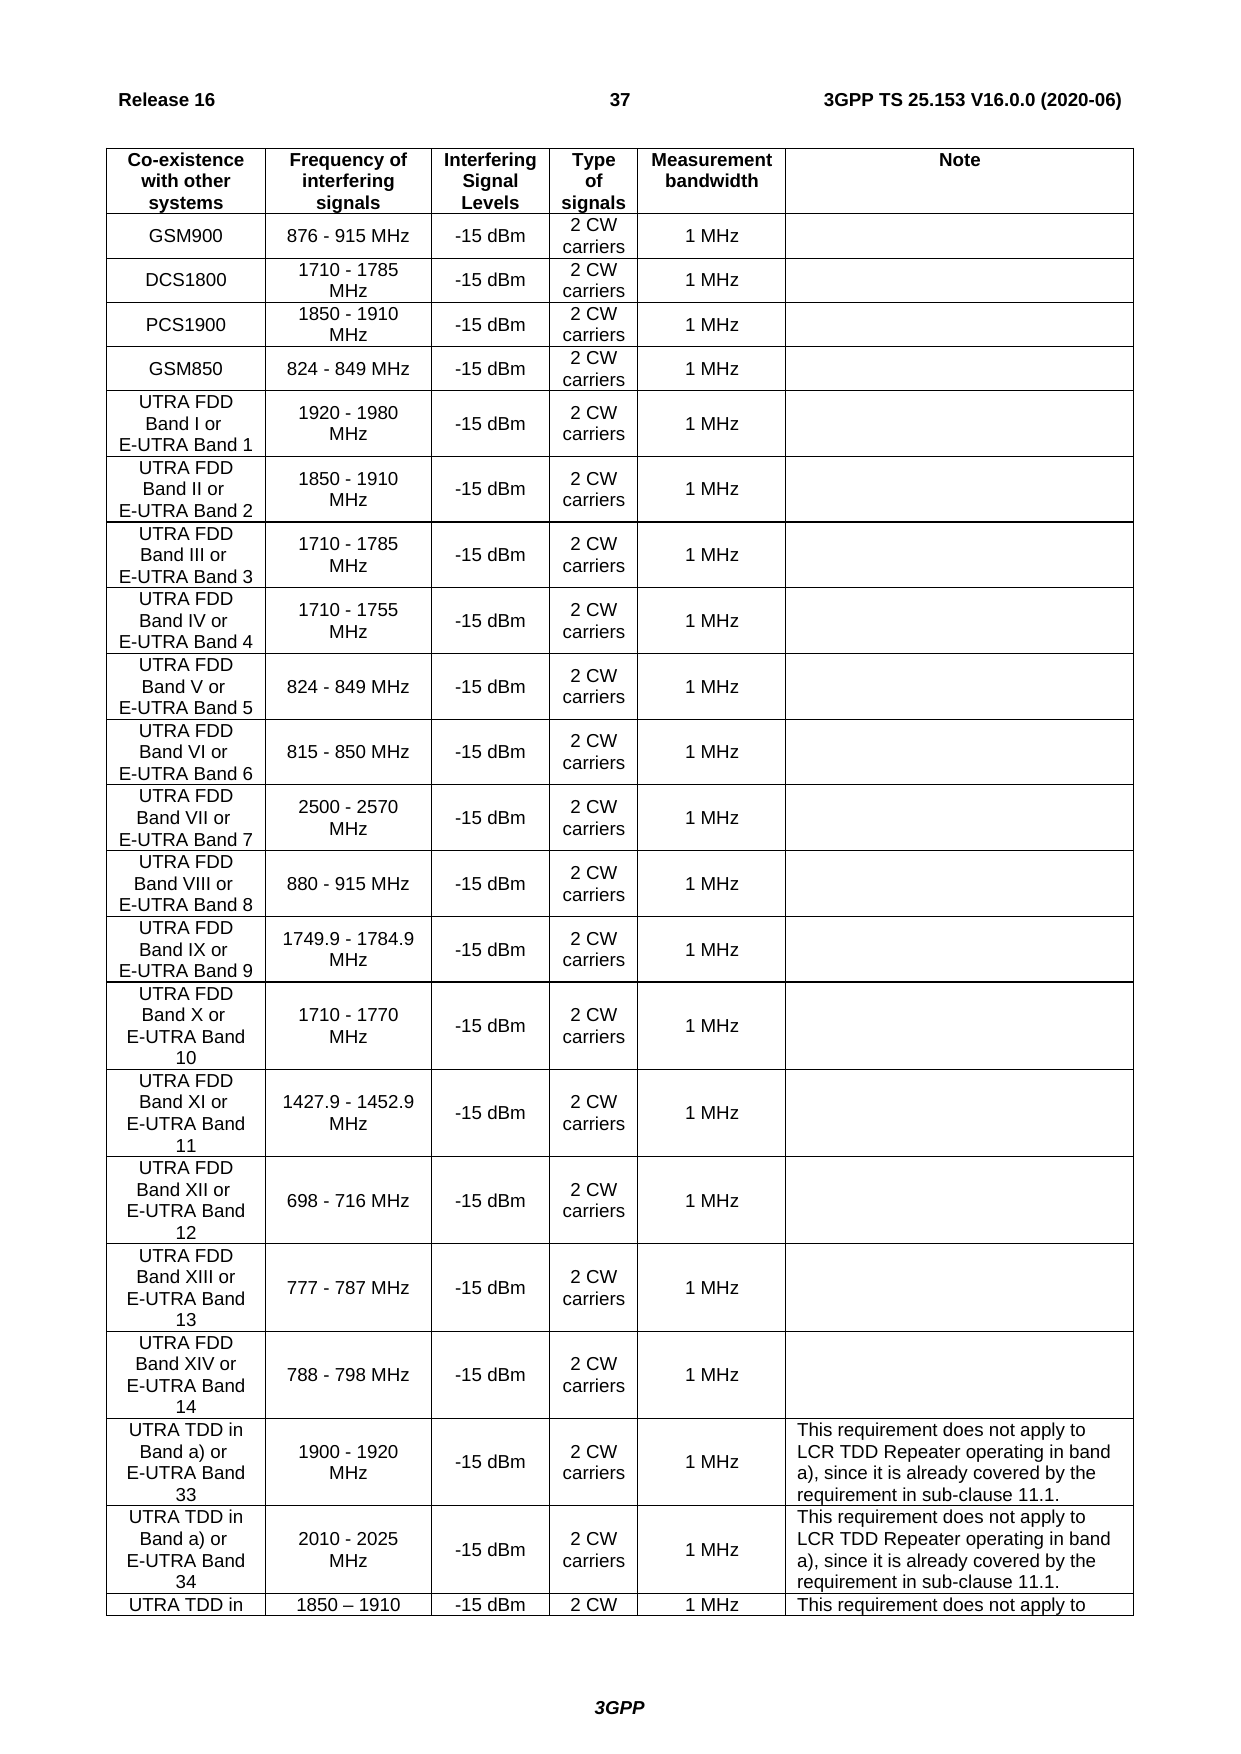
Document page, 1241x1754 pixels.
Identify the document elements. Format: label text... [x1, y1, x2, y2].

table_cell 1 MHz [638, 720, 785, 784]
table_header Interfering Signal Levels [432, 149, 549, 213]
table_cell 2 CW carriers [550, 391, 637, 456]
table_cell 1 MHz [638, 851, 785, 916]
table_cell [786, 259, 1133, 302]
table_cell 777 - 787 MHz [266, 1244, 431, 1331]
table_cell 2 CW carriers [550, 785, 637, 850]
table_header Frequency of interfering signals [266, 149, 431, 213]
table_cell 2 CW carriers [550, 1506, 637, 1592]
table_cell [107, 1594, 265, 1615]
table_cell 1 MHz [638, 1506, 785, 1592]
table_cell 1427.9 - 1452.9 MHz [266, 1070, 431, 1156]
table_cell [786, 214, 1133, 257]
table_cell 788 - 798 MHz [266, 1332, 431, 1418]
table_cell 1 MHz [638, 1419, 785, 1505]
table_cell -15 dBm [432, 214, 549, 257]
table_cell UTRA FDD Band X or E-UTRA Band 10 [107, 983, 265, 1069]
table_cell -15 dBm [432, 1157, 549, 1243]
table_cell -15 dBm [432, 1070, 549, 1156]
table_cell 1 MHz [638, 303, 785, 346]
table_cell 1 MHz [638, 785, 785, 850]
table_cell [786, 917, 1133, 981]
table_cell -15 dBm [432, 851, 549, 916]
table_cell -15 dBm [432, 1419, 549, 1505]
table_cell 1 MHz [638, 1244, 785, 1331]
table_cell [786, 303, 1133, 346]
table_cell -15 dBm [432, 785, 549, 850]
table_cell UTRA FDD Band IX or E-UTRA Band 9 [107, 917, 265, 981]
table_cell 1850 - 1910 MHz [266, 303, 431, 346]
table_cell -15 dBm [432, 391, 549, 456]
table_cell [786, 851, 1133, 916]
table_cell GSM850 [107, 347, 265, 390]
table_cell 2 CW carriers [550, 720, 637, 784]
table_cell UTRA FDD Band IV or E-UTRA Band 4 [107, 588, 265, 653]
table_cell -15 dBm [432, 1244, 549, 1331]
table_cell This requirement does not apply to LCR TDD Repeater operating in band a), since it is already covered by the requirement in sub-clause 11.1. [786, 1506, 1133, 1592]
table_cell 1 MHz [638, 259, 785, 302]
table_cell 2 CW carriers [550, 303, 637, 346]
table_cell 1 MHz [638, 1332, 785, 1418]
table_cell 1 MHz [638, 983, 785, 1069]
table_cell PCS1900 [107, 303, 265, 346]
table_header Type of signals [550, 149, 637, 213]
table_cell 1850 – 1910 MHz [266, 1594, 431, 1615]
table_cell -15 dBm [432, 983, 549, 1069]
table_cell -15 dBm [432, 259, 549, 302]
table_cell 2 CW carriers [550, 523, 637, 587]
table_cell 2 CW carriers [550, 983, 637, 1069]
table_cell [786, 983, 1133, 1069]
table_cell 880 - 915 MHz [266, 851, 431, 916]
table_cell 2 CW carriers [550, 1244, 637, 1331]
table_cell 1 MHz [638, 523, 785, 587]
table_cell 1 MHz [638, 1070, 785, 1156]
table_cell 1 MHz [638, 917, 785, 981]
table_cell [786, 1244, 1133, 1331]
table_cell 1710 - 1755 MHz [266, 588, 431, 653]
table_header Measurement bandwidth [638, 149, 785, 213]
table_cell -15 dBm [432, 1594, 549, 1615]
table_cell -15 dBm [432, 303, 549, 346]
table_cell 1 MHz [638, 588, 785, 653]
table_cell [786, 588, 1133, 653]
table_cell UTRA FDD Band XIV or E-UTRA Band 14 [107, 1332, 265, 1418]
table_cell 2 CW carriers [550, 457, 637, 521]
table_cell 2 CW carriers [550, 1419, 637, 1505]
table_cell 1 MHz [638, 457, 785, 521]
table_cell [786, 391, 1133, 456]
table_cell [786, 1332, 1133, 1418]
table_cell 2 CW carriers [550, 654, 637, 718]
table_cell 1710 - 1785 MHz [266, 523, 431, 587]
table_cell -15 dBm [432, 347, 549, 390]
table_cell [786, 1070, 1133, 1156]
table_cell UTRA FDD Band XII or E-UTRA Band 12 [107, 1157, 265, 1243]
table_cell UTRA FDD Band XIII or E-UTRA Band 13 [107, 1244, 265, 1331]
table_cell 698 - 716 MHz [266, 1157, 431, 1243]
table_cell [786, 347, 1133, 390]
table_cell UTRA FDD Band XI or E-UTRA Band 11 [107, 1070, 265, 1156]
table_cell 876 - 915 MHz [266, 214, 431, 257]
table_header Co-existence with other systems [107, 149, 265, 213]
table_cell 2 CW carriers [550, 259, 637, 302]
table_cell 2500 - 2570 MHz [266, 785, 431, 850]
table_cell -15 dBm [432, 523, 549, 587]
table_cell 824 - 849 MHz [266, 347, 431, 390]
table_cell 2 CW carriers [550, 1157, 637, 1243]
table_cell 824 - 849 MHz [266, 654, 431, 718]
table_cell [786, 720, 1133, 784]
table_cell UTRA FDD Band VI or E-UTRA Band 6 [107, 720, 265, 784]
table_cell UTRA FDD Band I or E-UTRA Band 1 [107, 391, 265, 456]
table_cell 1 MHz [638, 1157, 785, 1243]
table_cell -15 dBm [432, 654, 549, 718]
table_cell -15 dBm [432, 1506, 549, 1592]
table_cell 2 CW carriers [550, 347, 637, 390]
table_cell UTRA FDD Band VII or E-UTRA Band 7 [107, 785, 265, 850]
table_cell UTRA FDD Band VIII or E-UTRA Band 8 [107, 851, 265, 916]
table_cell 2 CW carriers [550, 917, 637, 981]
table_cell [786, 1594, 1133, 1615]
table_header Note [786, 149, 1133, 213]
table_cell This requirement does not apply to LCR TDD Repeater operating in band a), since it is already covered by the requirement in sub-clause 11.1. [786, 1419, 1133, 1505]
table_cell UTRA TDD in Band a) or E-UTRA Band 33 [107, 1419, 265, 1505]
table_cell 2 CW carriers [550, 851, 637, 916]
table_cell [786, 523, 1133, 587]
table_cell 1710 - 1785 MHz [266, 259, 431, 302]
table_cell [786, 785, 1133, 850]
table_cell 2 CW carriers [550, 588, 637, 653]
table_cell 2 CW carriers [550, 214, 637, 257]
table_cell 2010 - 2025 MHz [266, 1506, 431, 1592]
table_cell 2 CW carriers [550, 1594, 637, 1615]
table_cell -15 dBm [432, 720, 549, 784]
table_cell DCS1800 [107, 259, 265, 302]
table_cell -15 dBm [432, 588, 549, 653]
table_cell UTRA TDD in Band a) or E-UTRA Band 34 [107, 1506, 265, 1592]
table_cell UTRA FDD Band III or E-UTRA Band 3 [107, 523, 265, 587]
table_cell 1 MHz [638, 347, 785, 390]
table_cell 1 MHz [638, 214, 785, 257]
table_cell [786, 457, 1133, 521]
table_cell 1850 - 1910 MHz [266, 457, 431, 521]
table_cell 1900 - 1920 MHz [266, 1419, 431, 1505]
table_cell 1 MHz [638, 391, 785, 456]
table_cell 2 CW carriers [550, 1070, 637, 1156]
table_cell -15 dBm [432, 1332, 549, 1418]
table_cell 815 - 850 MHz [266, 720, 431, 784]
table_cell GSM900 [107, 214, 265, 257]
table_cell [786, 654, 1133, 718]
table_cell 1 MHz [638, 1594, 785, 1615]
table_cell UTRA FDD Band II or E-UTRA Band 2 [107, 457, 265, 521]
table_cell 2 CW carriers [550, 1332, 637, 1418]
table_cell UTRA FDD Band V or E-UTRA Band 5 [107, 654, 265, 718]
table_cell 1 MHz [638, 654, 785, 718]
table_cell -15 dBm [432, 457, 549, 521]
table_cell 1710 - 1770 MHz [266, 983, 431, 1069]
table_cell [786, 1157, 1133, 1243]
table_cell 1920 - 1980 MHz [266, 391, 431, 456]
table_cell 1749.9 - 1784.9 MHz [266, 917, 431, 981]
table_cell -15 dBm [432, 917, 549, 981]
